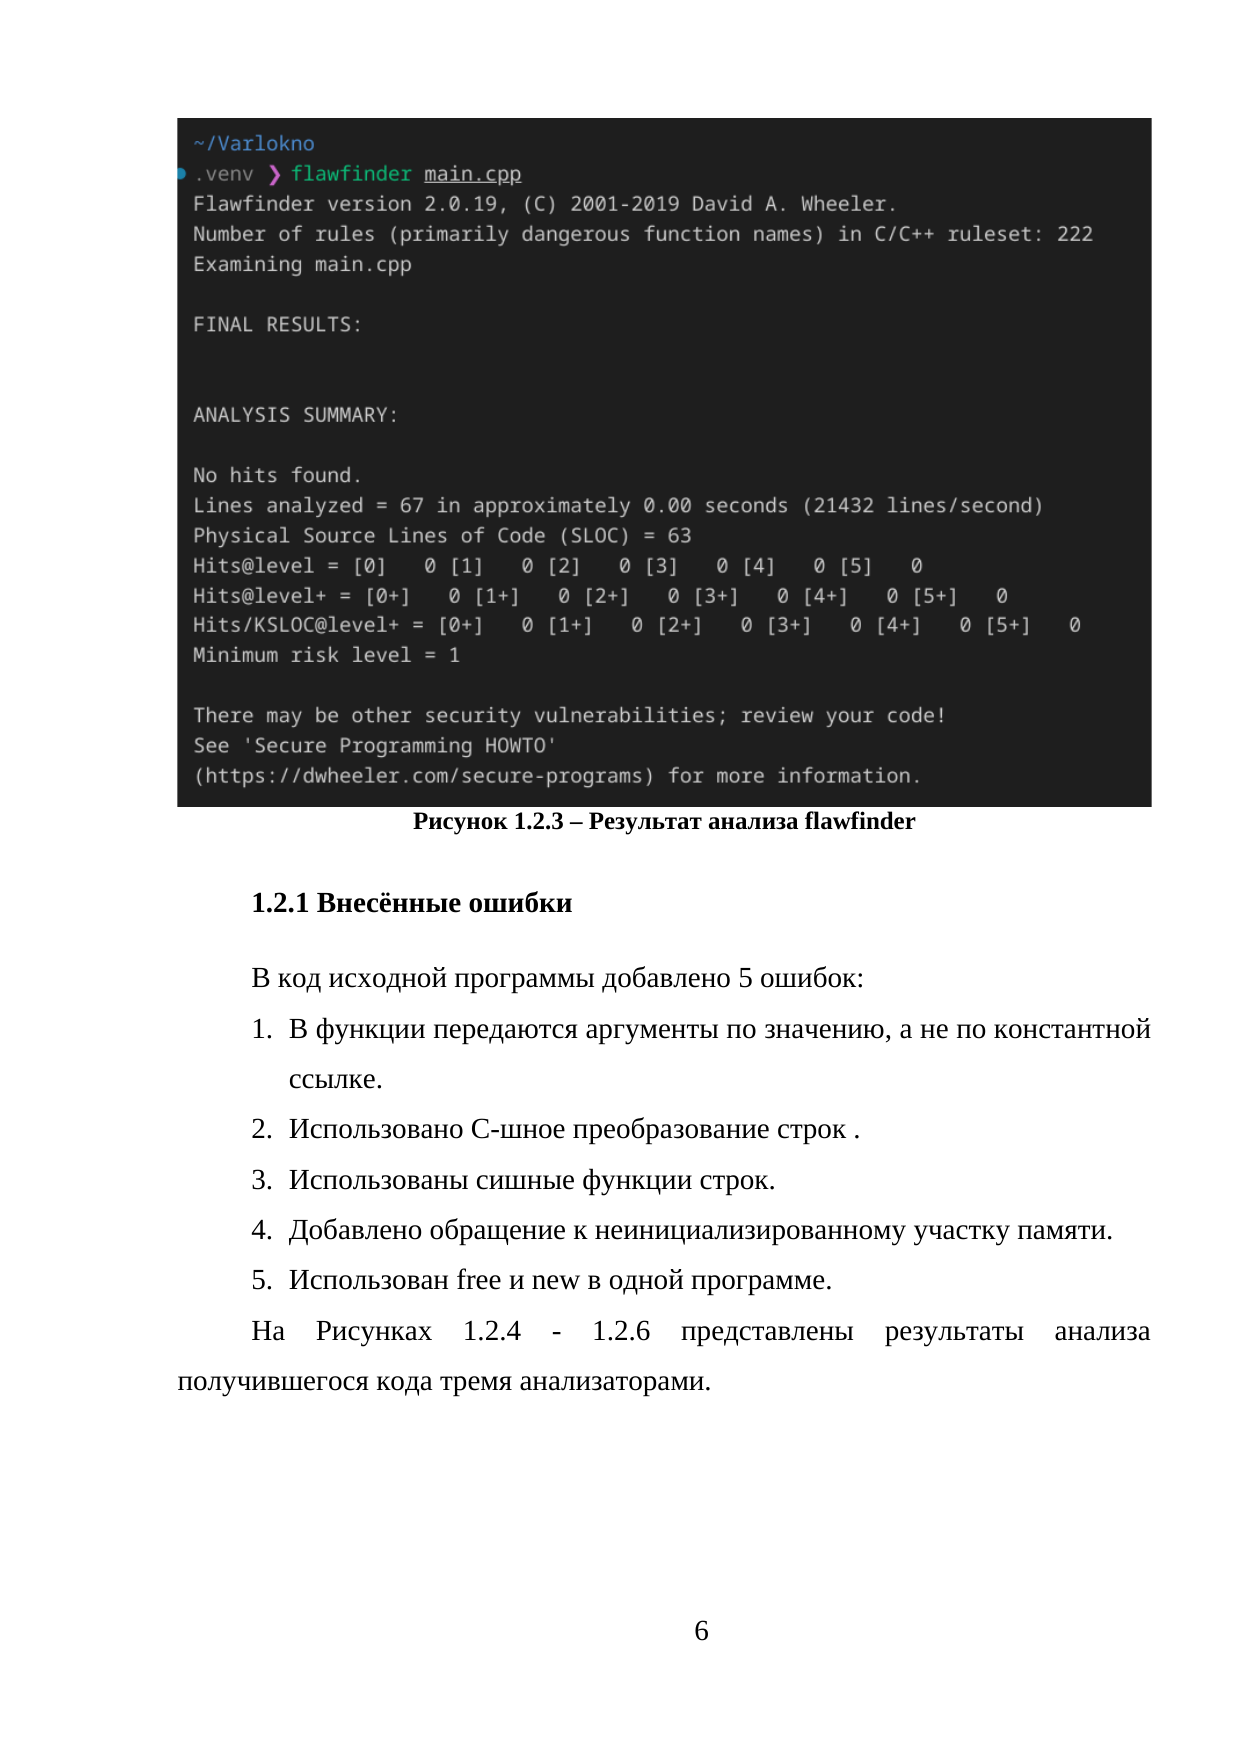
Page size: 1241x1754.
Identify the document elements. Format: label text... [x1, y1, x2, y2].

list Использовано С-шное преобразование строк . [251, 1111, 1152, 1145]
list Добавлено обращение к неинициализированному участку памяти. [251, 1212, 1152, 1246]
text В код исходной программы добавлено 5 ошибок: [177, 961, 1152, 994]
subtitle 1.2.1 Внесённые ошибки [177, 885, 1152, 919]
list Использован free и new в одной программе. [251, 1262, 1152, 1296]
text Рисунок 1.2.3 – Результат анализа flawfinder [177, 807, 1152, 835]
text На Рисунках 1.2.4 - 1.2.6 представлены результаты анализа получившегося кода тремя анализаторами. [177, 1313, 1152, 1397]
picture [177, 118, 1152, 807]
list В функции передаются аргументы по значению, а не по константной ссылке. [251, 1011, 1152, 1095]
list Использованы сишные функции строк. [251, 1162, 1152, 1195]
